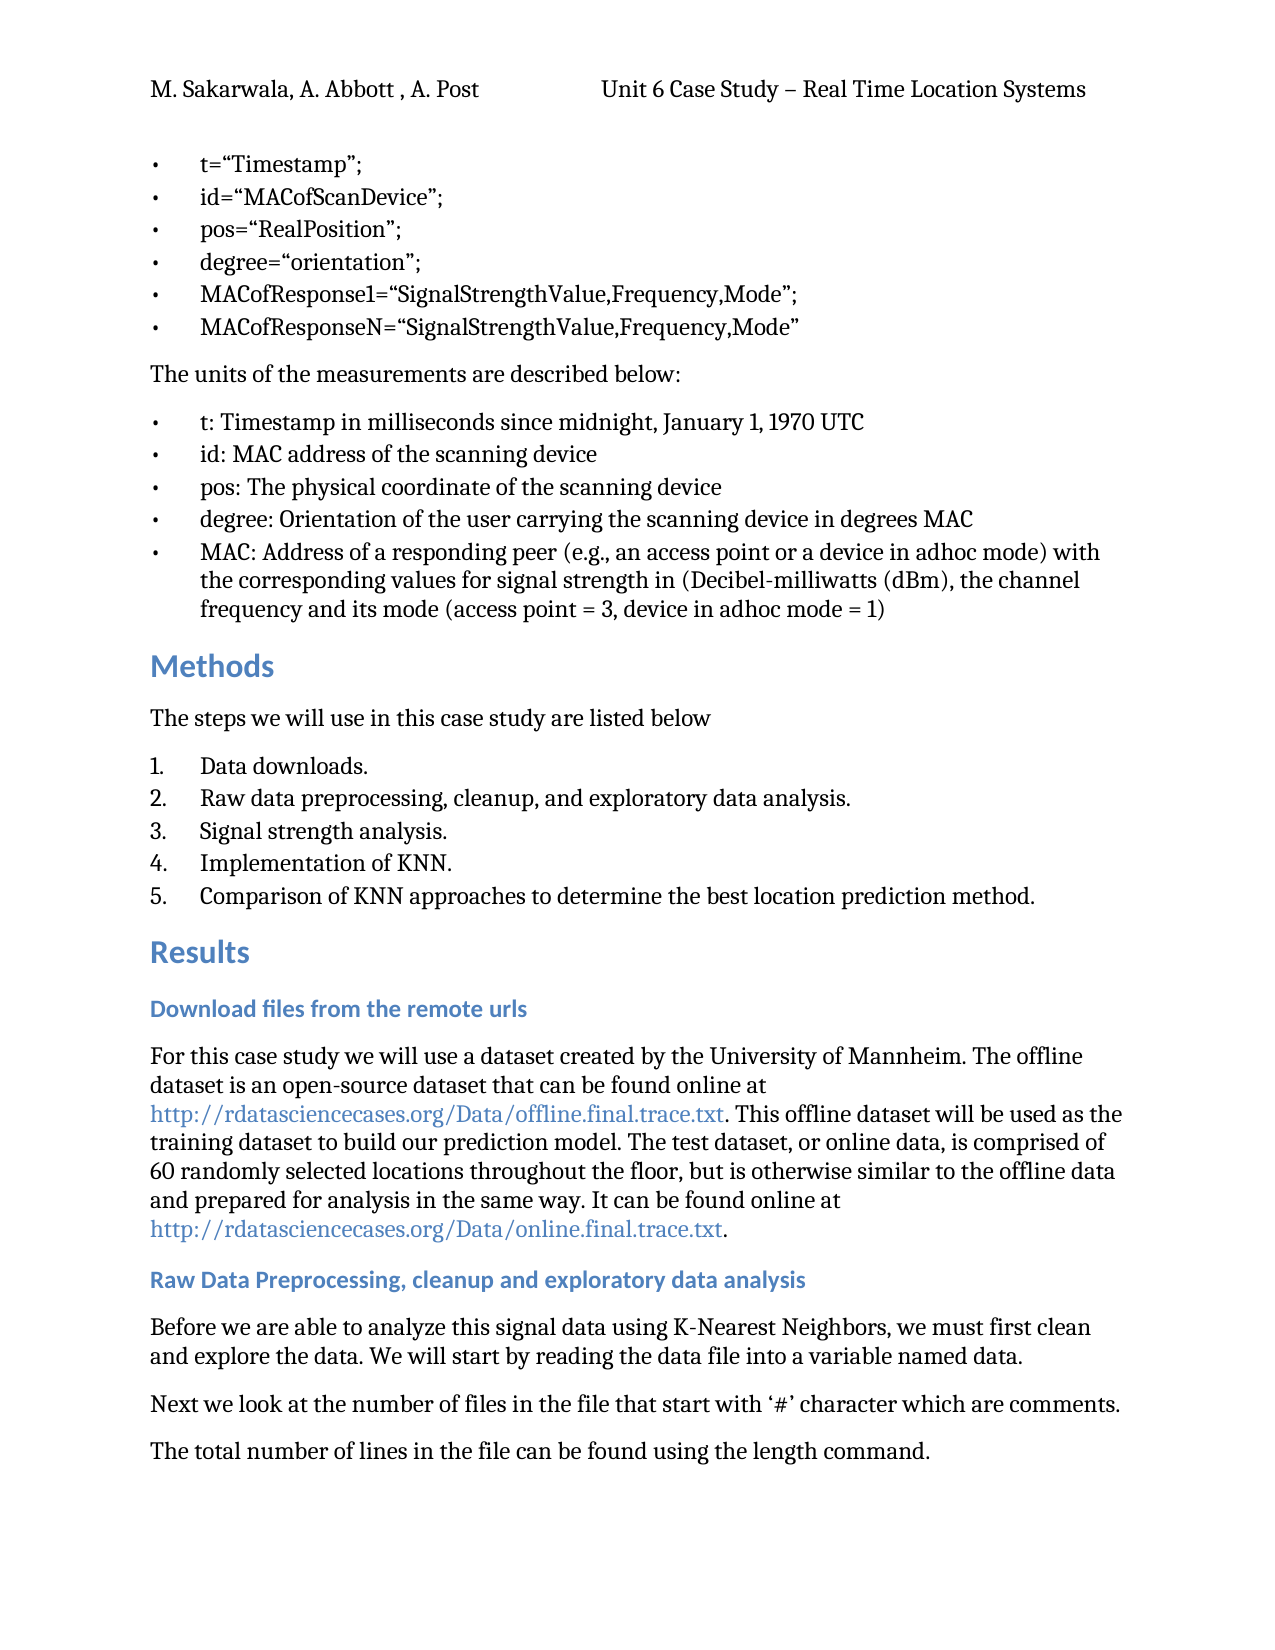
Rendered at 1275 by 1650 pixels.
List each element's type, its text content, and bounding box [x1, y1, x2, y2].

list Implementation of KNN. [150, 849, 1125, 878]
list degree=“orientation”; [150, 247, 1125, 276]
subtitle Raw Data Preprocessing, cleanup and exploratory data analysis [150, 1264, 1125, 1294]
text The units of the measurements are described below: [150, 360, 1125, 389]
subtitle Download files from the remote urls [150, 993, 1125, 1023]
subtitle Results [150, 931, 1125, 972]
subtitle Methods [150, 644, 1125, 685]
text For this case study we will use a dataset created by the University of Mannheim. The offline dataset is an open-source dataset that can be found online at http://rdatasciencecases.org/Data/offline.final.trace.txt. This offline dataset will be used as the training dataset to build our prediction model. The test dataset, or online data, is comprised of 60 randomly selected locations throughout the floor, but is otherwise similar to the offline data and prepared for analysis in the same way. It can be found online at http://rdatasciencecases.org/Data/online.final.trace.txt. [150, 1042, 1125, 1243]
list pos: The physical coordinate of the scanning device [150, 472, 1125, 501]
list MACofResponse1=“SignalStrengthValue,Frequency,Mode”; [150, 280, 1125, 309]
list Comparison of KNN approaches to determine the best location prediction method. [150, 882, 1125, 910]
list id=“MACofScanDevice”; [150, 182, 1125, 211]
list t: Timestamp in milliseconds since midnight, January 1, 1970 UTC [150, 407, 1125, 436]
list Raw data preprocessing, cleanup, and exploratory data analysis. [150, 784, 1125, 813]
list Signal strength analysis. [150, 817, 1125, 845]
list pos=“RealPosition”; [150, 215, 1125, 244]
list MACofResponseN=“SignalStrengthValue,Frequency,Mode” [150, 312, 1125, 341]
list id: MAC address of the scanning device [150, 440, 1125, 469]
list degree: Orientation of the user carrying the scanning device in degrees MAC [150, 505, 1125, 534]
list MAC: Address of a responding peer (e.g., an access point or a device in adhoc mode) with the corresponding values for signal strength in (Decibel-milliwatts (dBm), the channel frequency and its mode (access point = 3, device in adhoc mode = 1) [150, 537, 1125, 624]
text The steps we will use in this case study are listed below [150, 704, 1125, 733]
text Before we are able to analyze this signal data using K-Nearest Neighbors, we must first clean and explore the data. We will start by reading the data file into a variable named data. [150, 1313, 1125, 1371]
text Next we look at the number of files in the file that start with ‘#’ character which are comments. [150, 1389, 1125, 1418]
list Data downloads. [150, 752, 1125, 780]
list t=“Timestamp”; [150, 150, 1125, 179]
text The total number of lines in the file can be found using the length command. [150, 1437, 1125, 1466]
